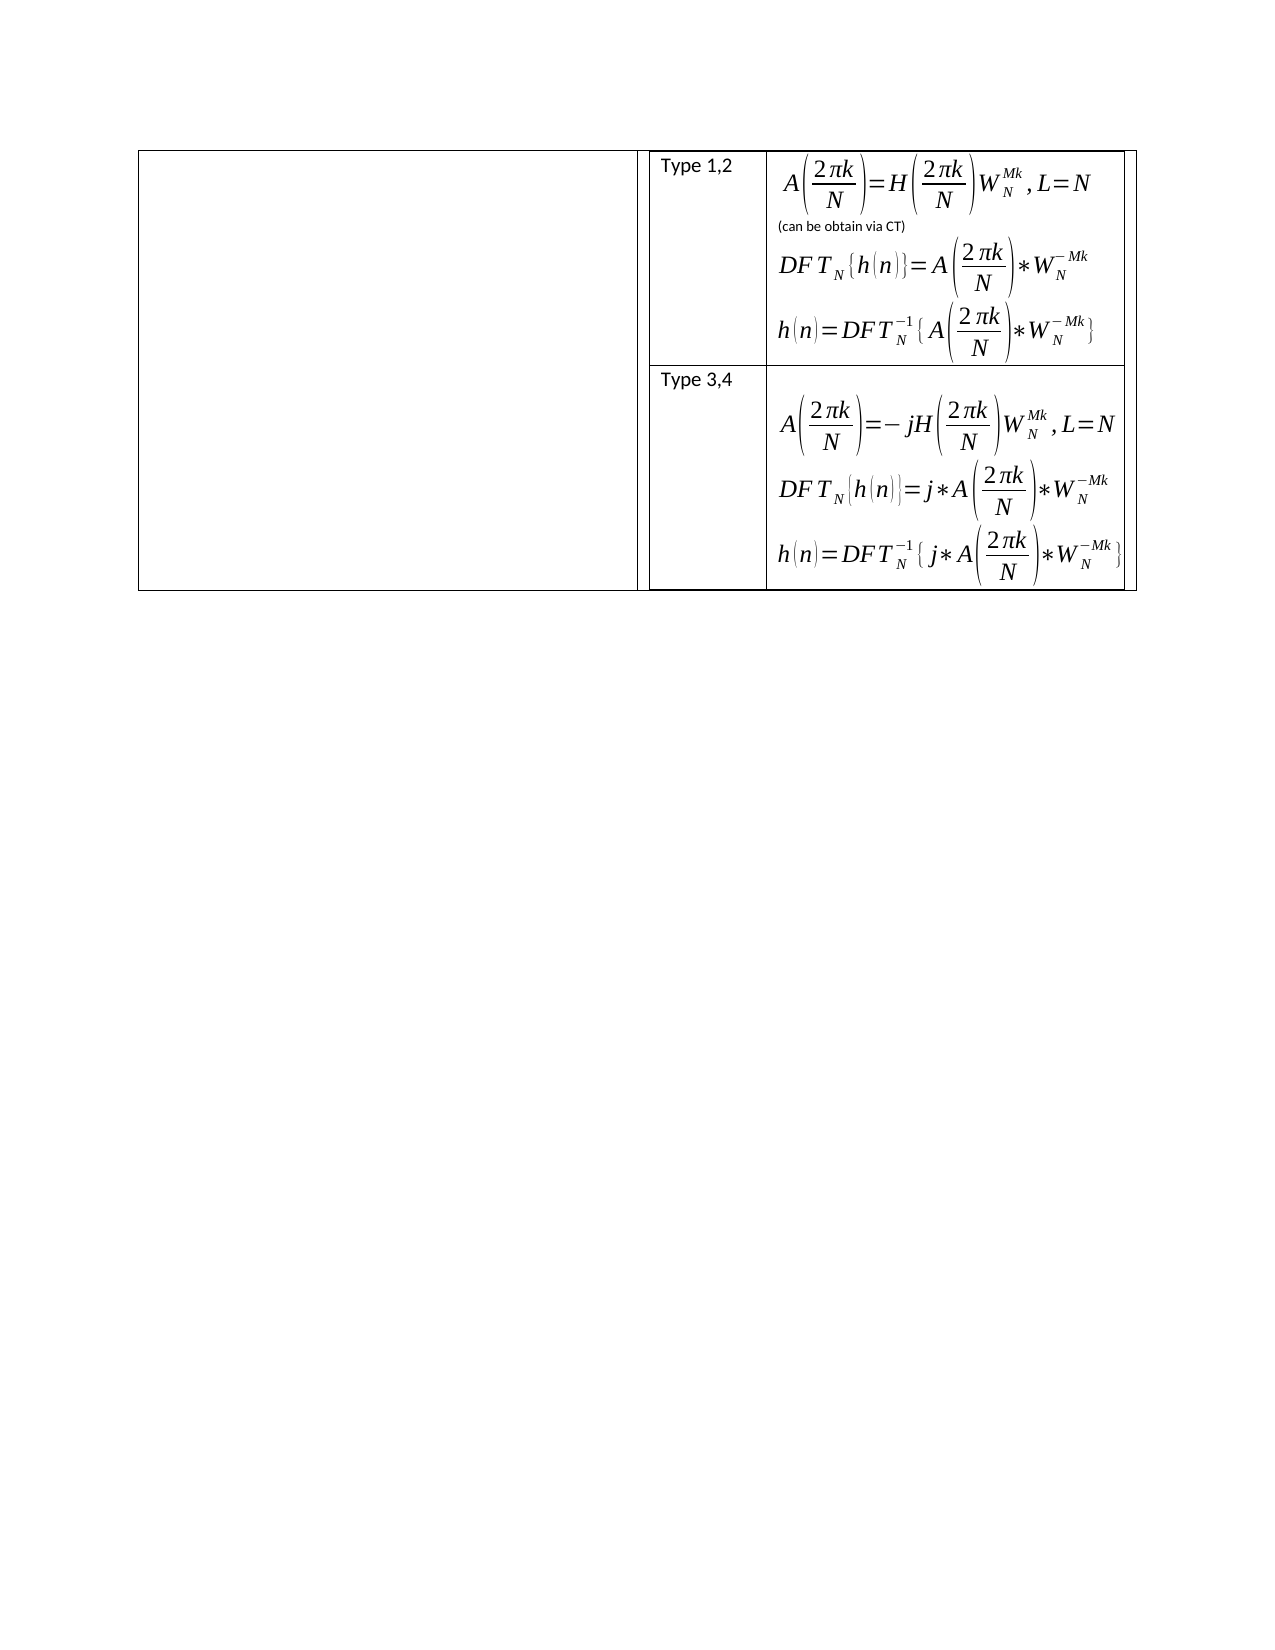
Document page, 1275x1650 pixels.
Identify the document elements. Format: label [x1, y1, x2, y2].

table_cell [650, 152, 766, 365]
table_cell [767, 366, 1124, 589]
table_cell [139, 151, 637, 590]
table_cell [650, 366, 766, 589]
table_cell [1125, 151, 1136, 590]
table_cell [638, 151, 649, 590]
table_cell [767, 152, 1124, 365]
